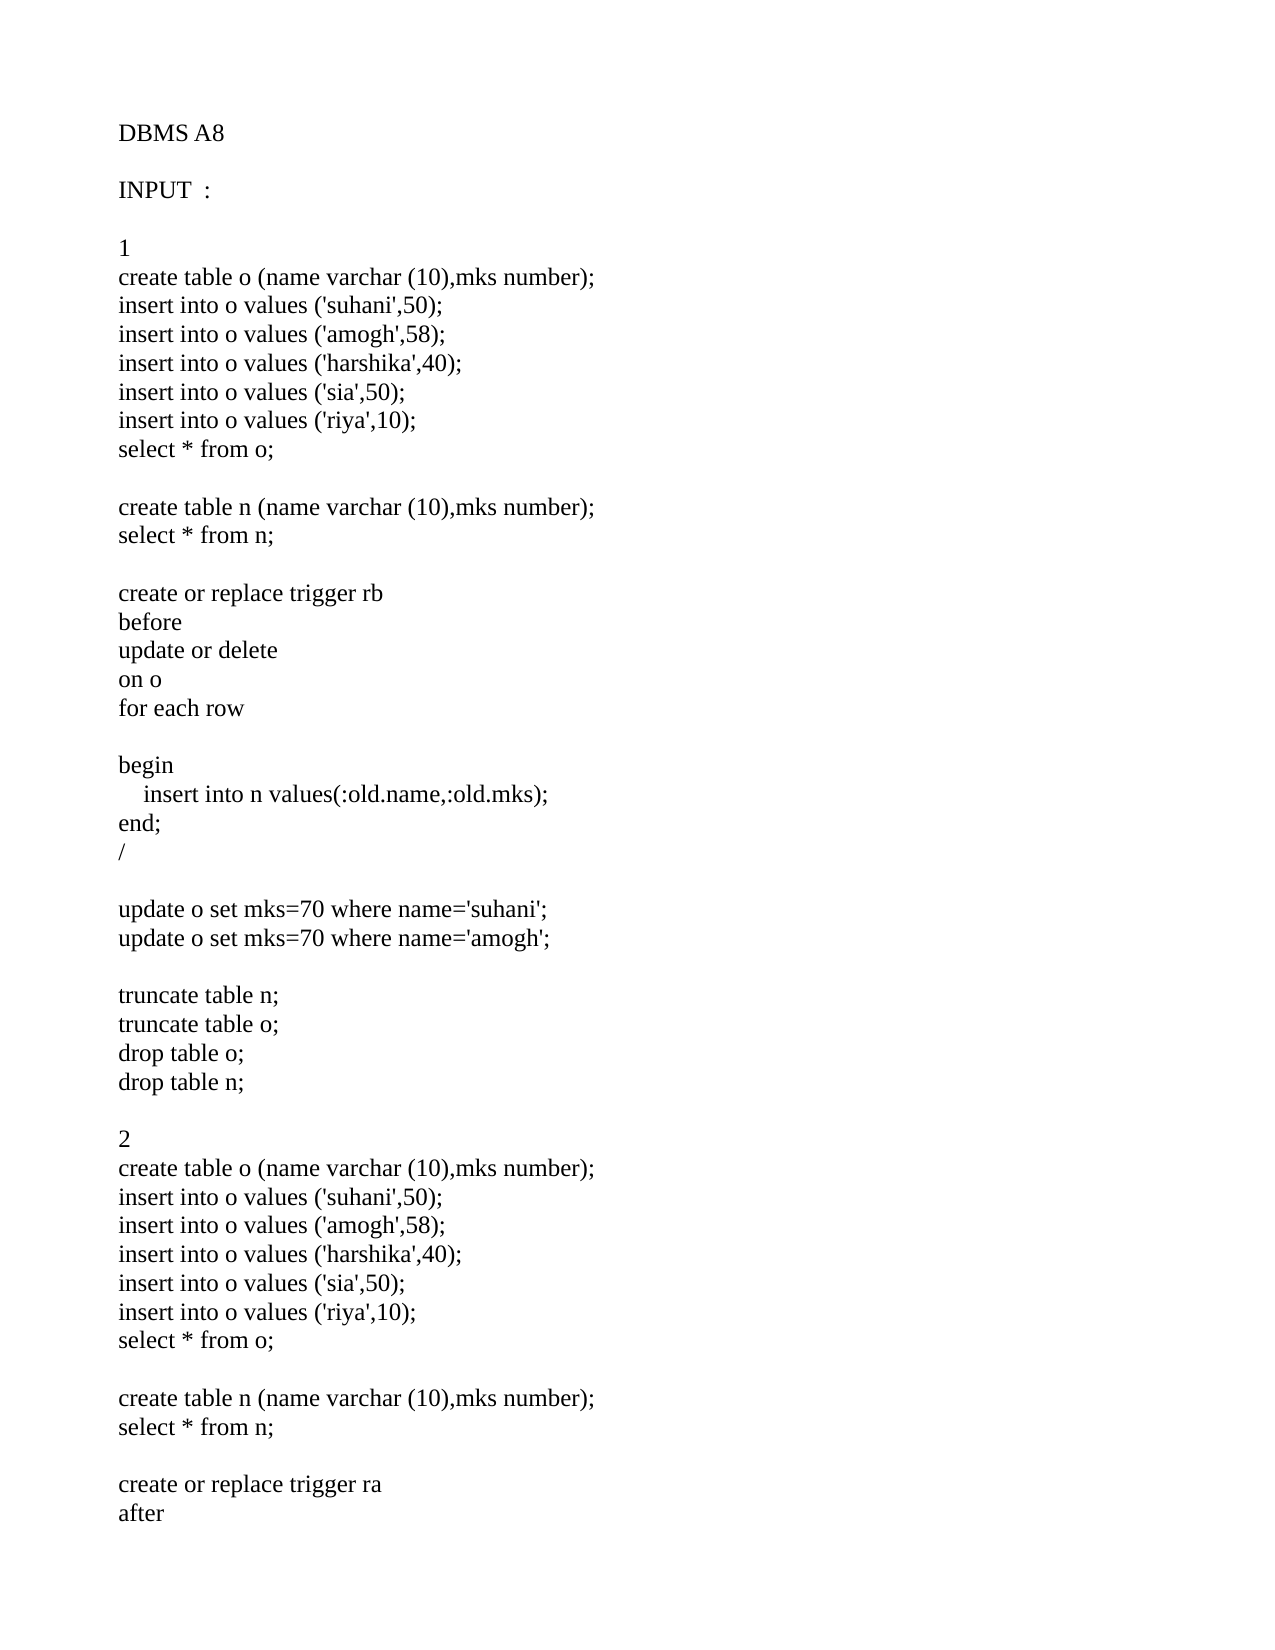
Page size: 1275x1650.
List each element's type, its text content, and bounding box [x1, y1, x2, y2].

text create table n (name varchar (10),mks number); [118, 492, 1157, 521]
text update or delete [118, 636, 1157, 664]
text insert into o values ('sia',50); [118, 1268, 1157, 1297]
text update o set mks=70 where name='amogh'; [118, 923, 1157, 952]
text create or replace trigger ra [118, 1469, 1157, 1498]
text before [118, 607, 1157, 636]
text truncate table o; [118, 1009, 1157, 1038]
text create table n (name varchar (10),mks number); [118, 1383, 1157, 1412]
text create table o (name varchar (10),mks number); [118, 1153, 1157, 1182]
text insert into o values ('sia',50); [118, 377, 1157, 406]
text select * from n; [118, 1412, 1157, 1441]
text begin [118, 751, 1157, 779]
text insert into o values ('suhani',50); [118, 291, 1157, 319]
text 1 [118, 233, 1157, 262]
text select * from o; [118, 434, 1157, 463]
text drop table o; [118, 1038, 1157, 1067]
text drop table n; [118, 1067, 1157, 1096]
text insert into o values ('riya',10); [118, 1297, 1157, 1326]
text insert into o values ('suhani',50); [118, 1182, 1157, 1211]
text insert into o values ('riya',10); [118, 406, 1157, 434]
text on o [118, 664, 1157, 693]
text truncate table n; [118, 981, 1157, 1009]
text insert into n values(:old.name,:old.mks); [118, 779, 1157, 808]
text for each row [118, 693, 1157, 722]
text insert into o values ('harshika',40); [118, 348, 1157, 377]
text INPUT : [118, 176, 1157, 204]
text create or replace trigger rb [118, 578, 1157, 607]
text after [118, 1498, 1157, 1527]
text update o set mks=70 where name='suhani'; [118, 894, 1157, 923]
text / [118, 837, 1157, 866]
text create table o (name varchar (10),mks number); [118, 262, 1157, 291]
text DBMS A8 [118, 118, 1157, 147]
text insert into o values ('amogh',58); [118, 319, 1157, 348]
text select * from n; [118, 521, 1157, 549]
text end; [118, 808, 1157, 837]
text select * from o; [118, 1326, 1157, 1354]
text insert into o values ('amogh',58); [118, 1211, 1157, 1239]
text 2 [118, 1124, 1157, 1153]
text insert into o values ('harshika',40); [118, 1239, 1157, 1268]
